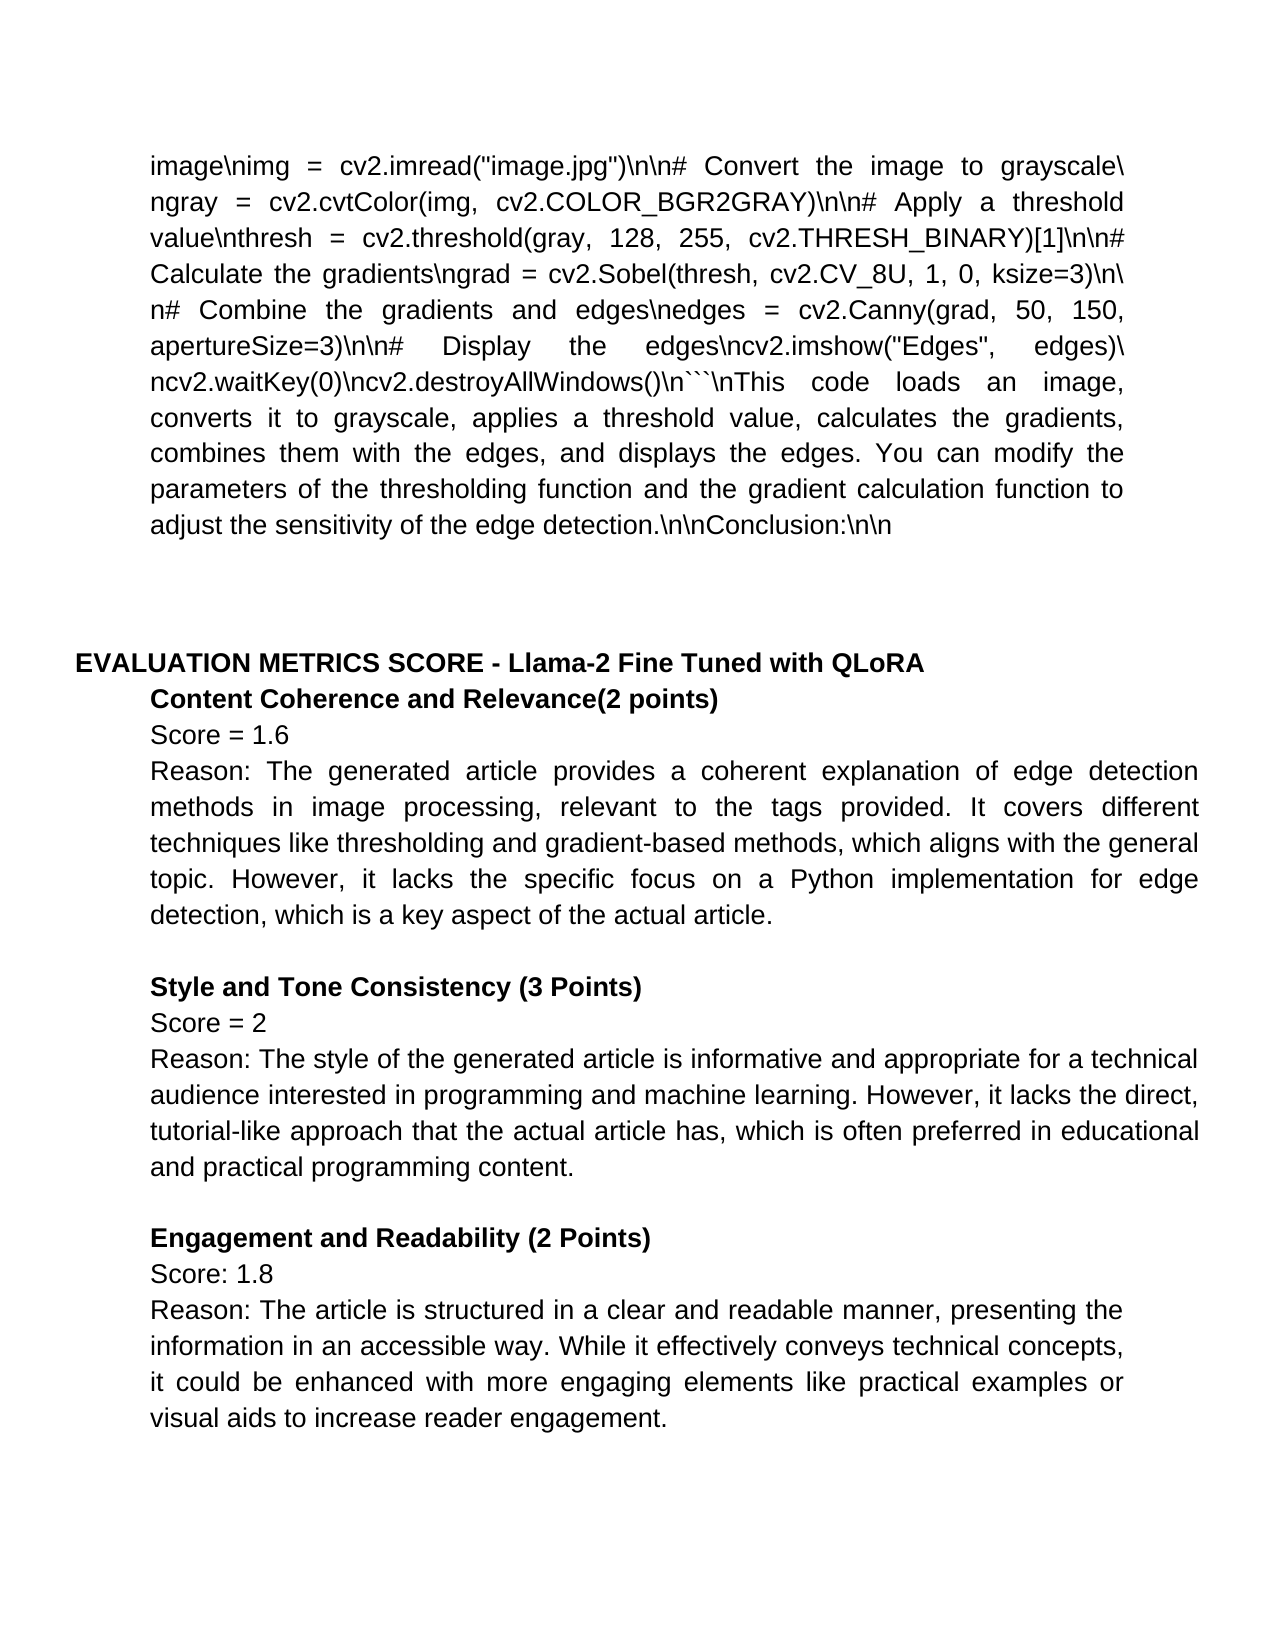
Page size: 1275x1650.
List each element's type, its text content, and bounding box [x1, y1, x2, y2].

text Score: 1.8 [150, 1258, 1125, 1289]
text Reason: The generated article provides a coherent explanation of edge detection methods in image processing, relevant to the tags provided. It covers different techniques like thresholding and gradient-based methods, which aligns with the general topic. However, it lacks the specific focus on a Python implementation for edge detection, which is a key aspect of the actual article. [75, 755, 1200, 930]
text Reason: The style of the generated article is informative and appropriate for a technical audience interested in programming and machine learning. However, it lacks the direct, tutorial-like approach that the actual article has, which is often preferred in educational and practical programming content. [75, 1043, 1200, 1182]
text Score = 2 [75, 1007, 1200, 1038]
text Style and Tone Consistency (3 Points) [150, 971, 1200, 1002]
text Engagement and Readability (2 Points) [150, 1222, 1125, 1254]
text EVALUATION METRICS SCORE - Llama-2 Fine Tuned with QLoRA [75, 647, 1200, 679]
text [150, 150, 1125, 541]
text Reason: The article is structured in a clear and readable manner, presenting the information in an accessible way. While it effectively conveys technical concepts, it could be enhanced with more engaging elements like practical examples or visual aids to increase reader engagement. [150, 1294, 1125, 1433]
text Score = 1.6 [75, 719, 1200, 751]
text Content Coherence and Relevance(2 points) [150, 683, 1200, 714]
